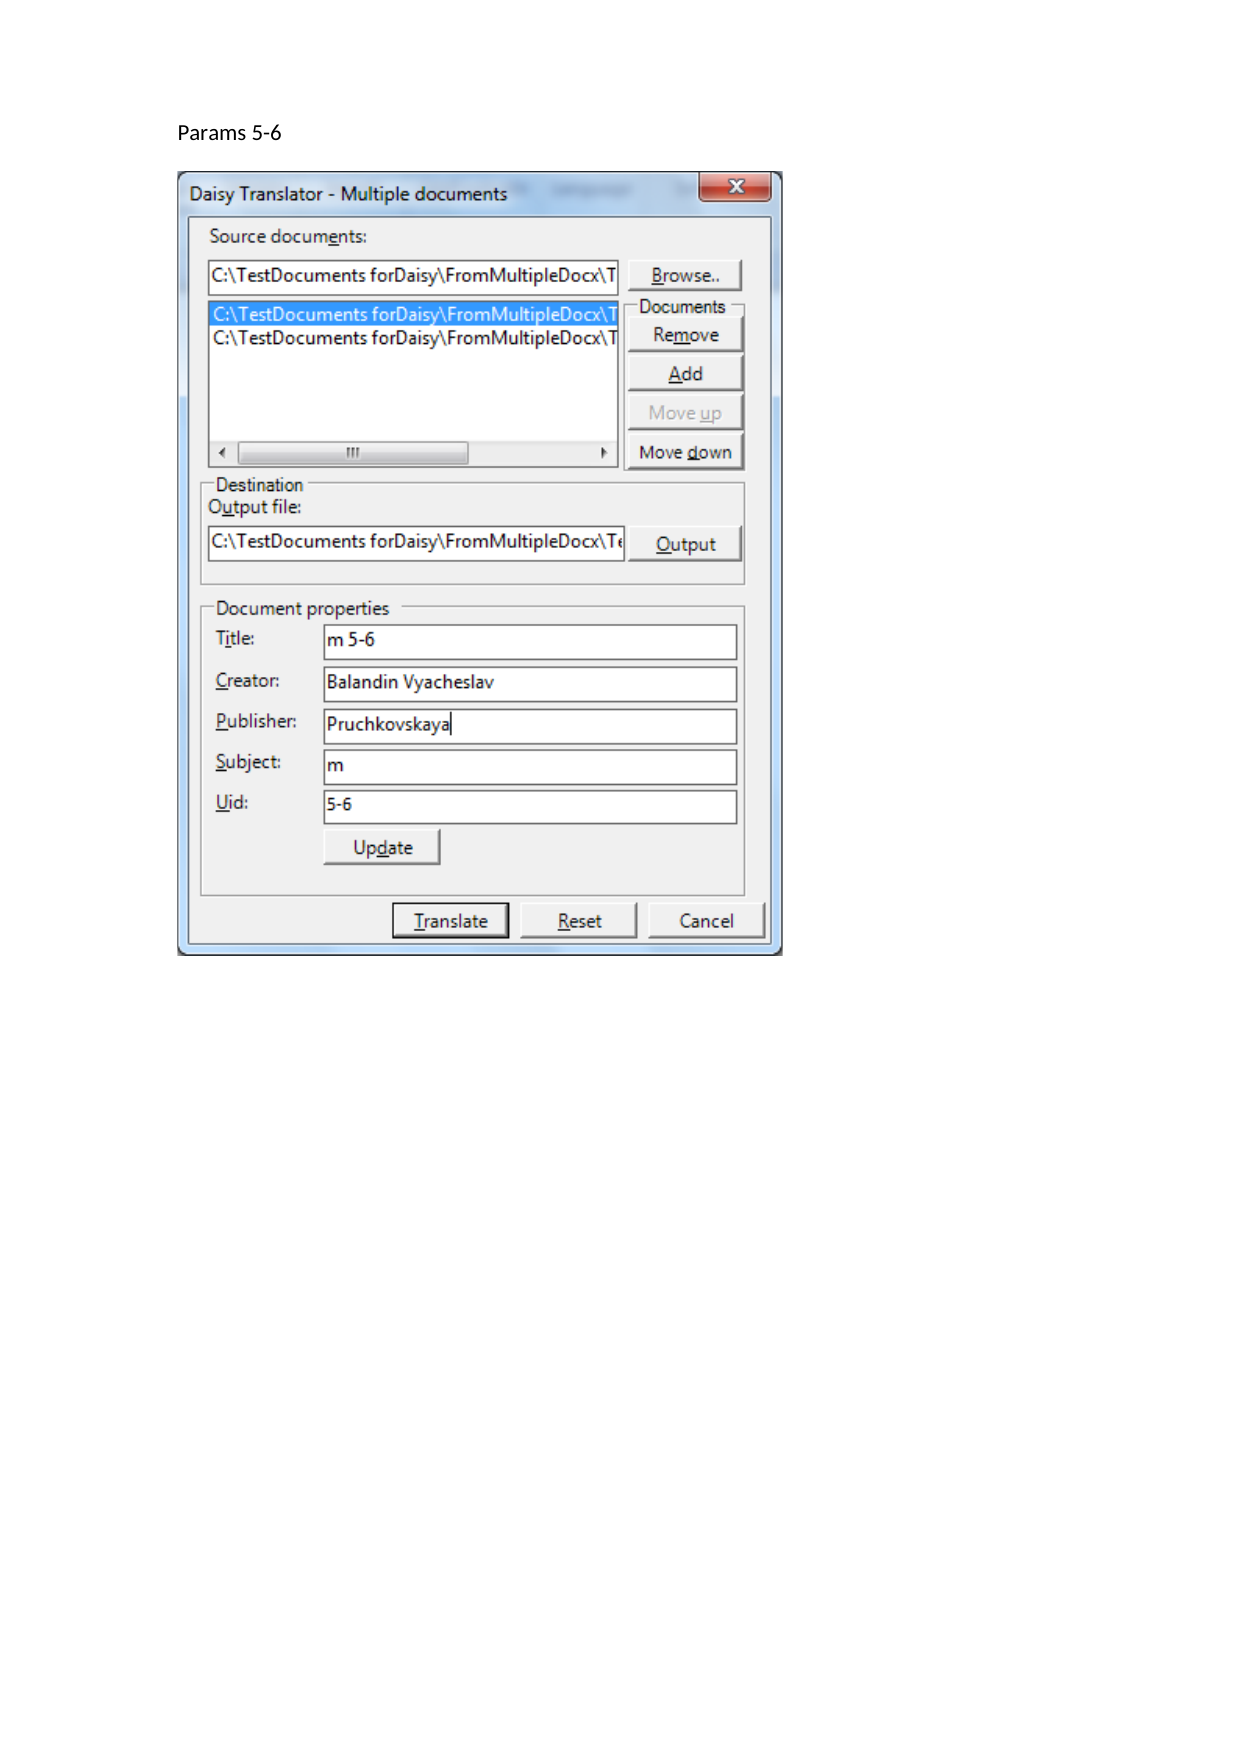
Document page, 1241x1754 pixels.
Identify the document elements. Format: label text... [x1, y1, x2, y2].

picture [177, 171, 783, 956]
text Params 5-6 [177, 118, 1152, 146]
